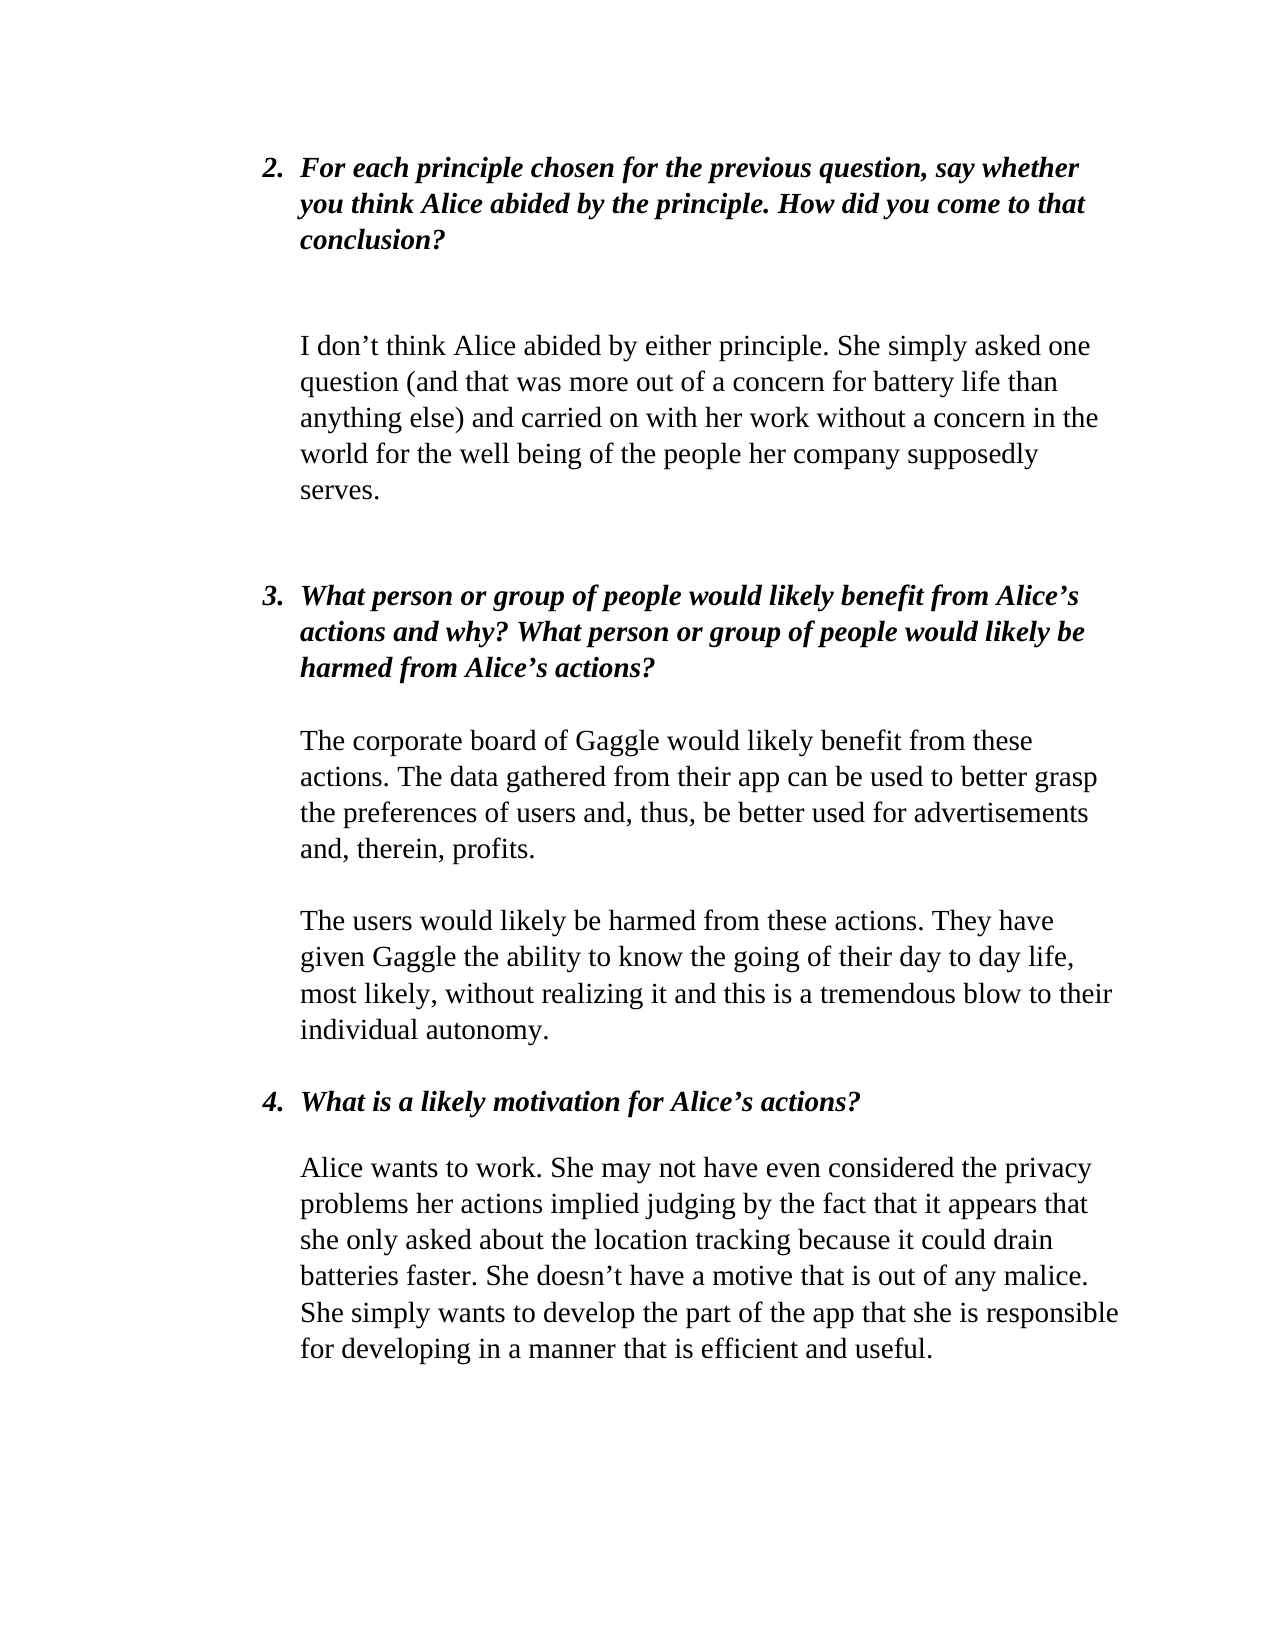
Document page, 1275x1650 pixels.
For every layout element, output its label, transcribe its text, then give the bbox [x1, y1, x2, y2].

list What is a likely motivation for Alice’s actions? [262, 1084, 1125, 1148]
list For each principle chosen for the previous question, say whether you think Alice abided by the principle. How did you come to that conclusion? [262, 150, 1125, 256]
list Alice wants to work. She may not have even considered the privacy problems her actions implied judging by the fact that it appears that she only asked about the location tracking because it could drain batteries faster. She doesn’t have a motive that is out of any malice. She simply wants to develop the part of the app that she is responsible for developing in a manner that is efficient and useful. [300, 1150, 1125, 1364]
list actions and why? What person or group of people would likely be harmed from Alice’s actions? [300, 614, 1125, 684]
list The users would likely be harmed from these actions. They have given Gaggle the ability to know the going of their day to day life, most likely, without realizing it and this is a tremendous blow to their individual autonomy. [300, 903, 1125, 1045]
list What person or group of people would likely benefit from Alice’s [262, 578, 1125, 612]
text I don’t think Alice abided by either principle. She simply asked one question (and that was more out of a concern for battery life than anything else) and carried on with her work without a concern in the world for the well being of the people her company supposedly serves. [300, 328, 1125, 506]
list The corporate board of Gaggle would likely benefit from these actions. The data gathered from their app can be used to better grasp the preferences of users and, thus, be better used for advertisements and, therein, profits. [300, 723, 1125, 865]
